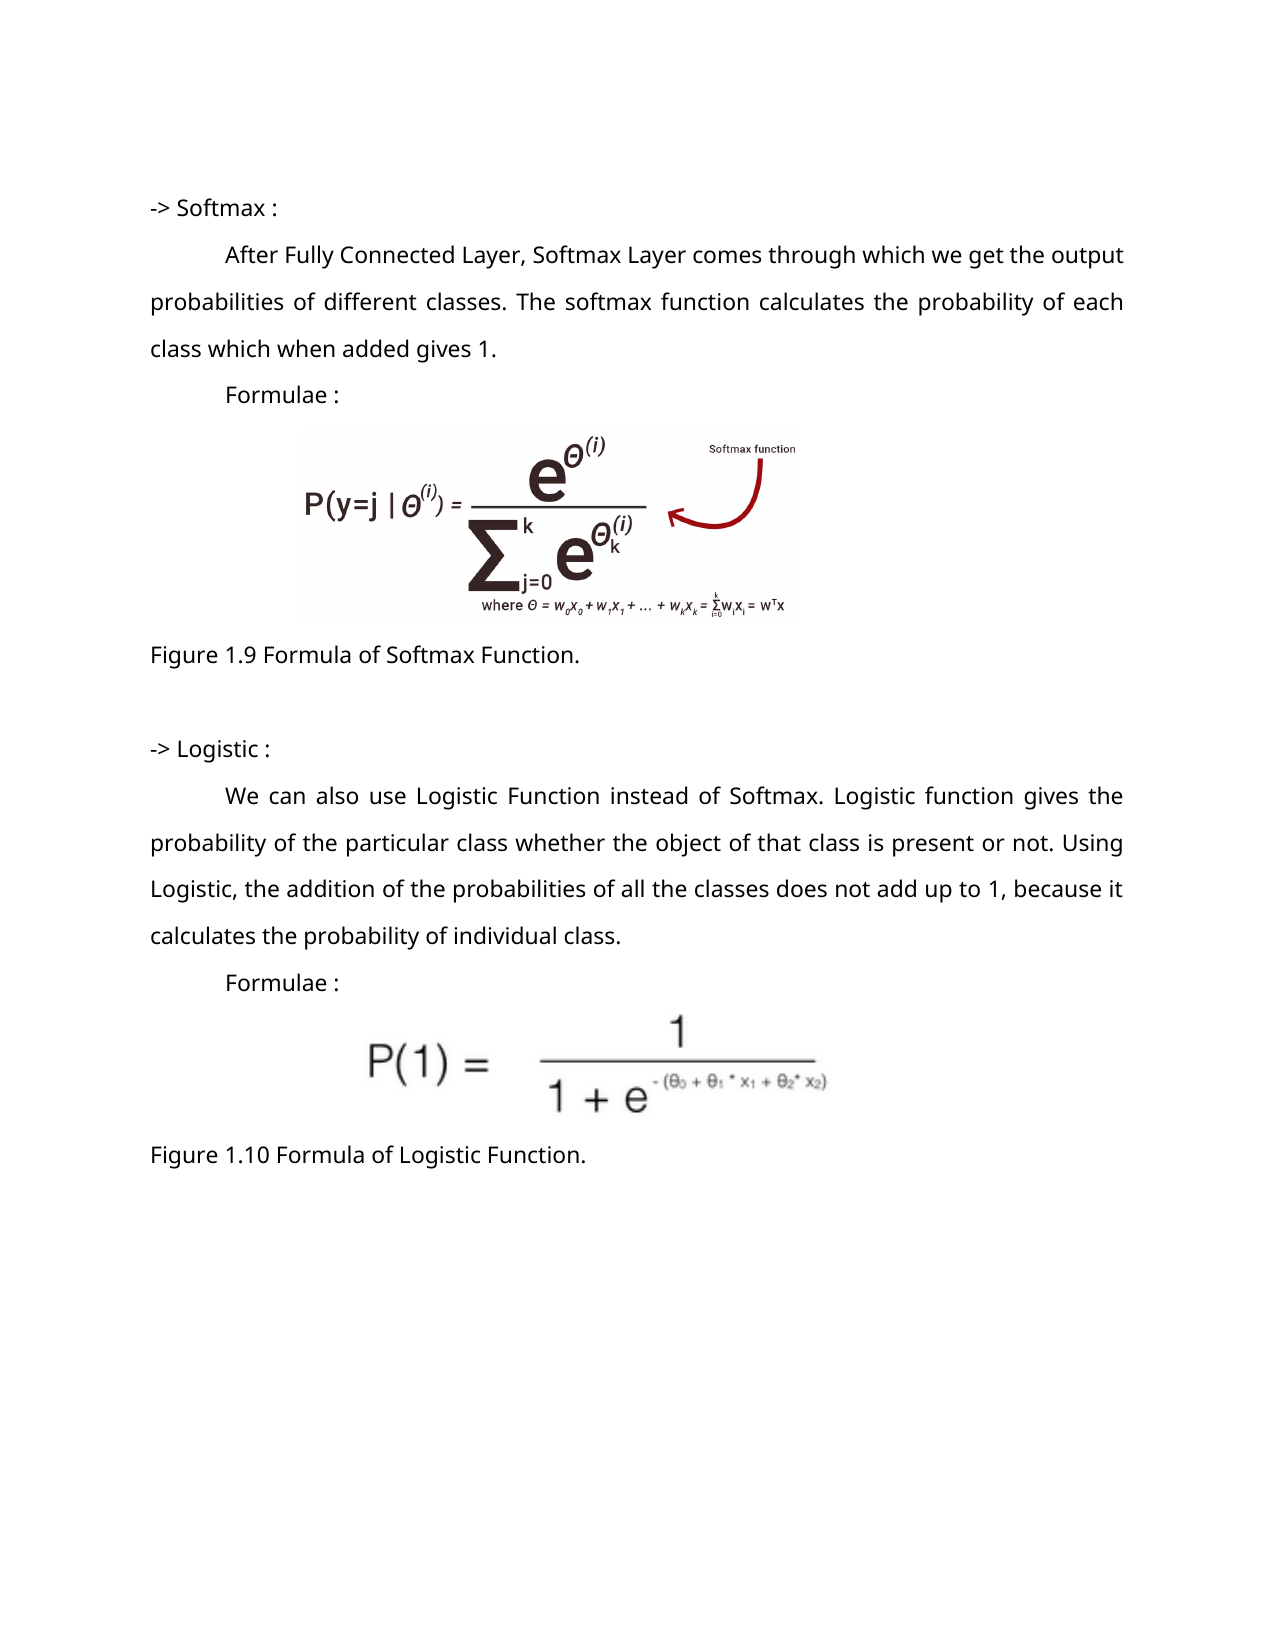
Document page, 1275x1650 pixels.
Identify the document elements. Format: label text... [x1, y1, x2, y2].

text After Fully Connected Layer, Softmax Layer comes through which we get the output probabilities of different classes. The softmax function calculates the probability of each class which when added gives 1. [150, 239, 1125, 364]
picture [298, 426, 802, 624]
text Formulae : [150, 967, 1125, 998]
picture [350, 1014, 848, 1124]
text Figure 1.10 Formula of Logistic Function. [150, 1139, 1125, 1171]
text We can also use Logistic Function instead of Softmax. Logistic function gives the probability of the particular class whether the object of that class is present or not. Using Logistic, the addition of the probabilities of all the classes does not add up to 1, because it calculates the probability of individual class. [150, 780, 1125, 952]
text -> Logistic : [150, 733, 1125, 764]
text Figure 1.9 Formula of Softmax Function. [150, 639, 1125, 670]
text Formulae : [150, 379, 1125, 411]
text -> Softmax : [150, 192, 1125, 223]
